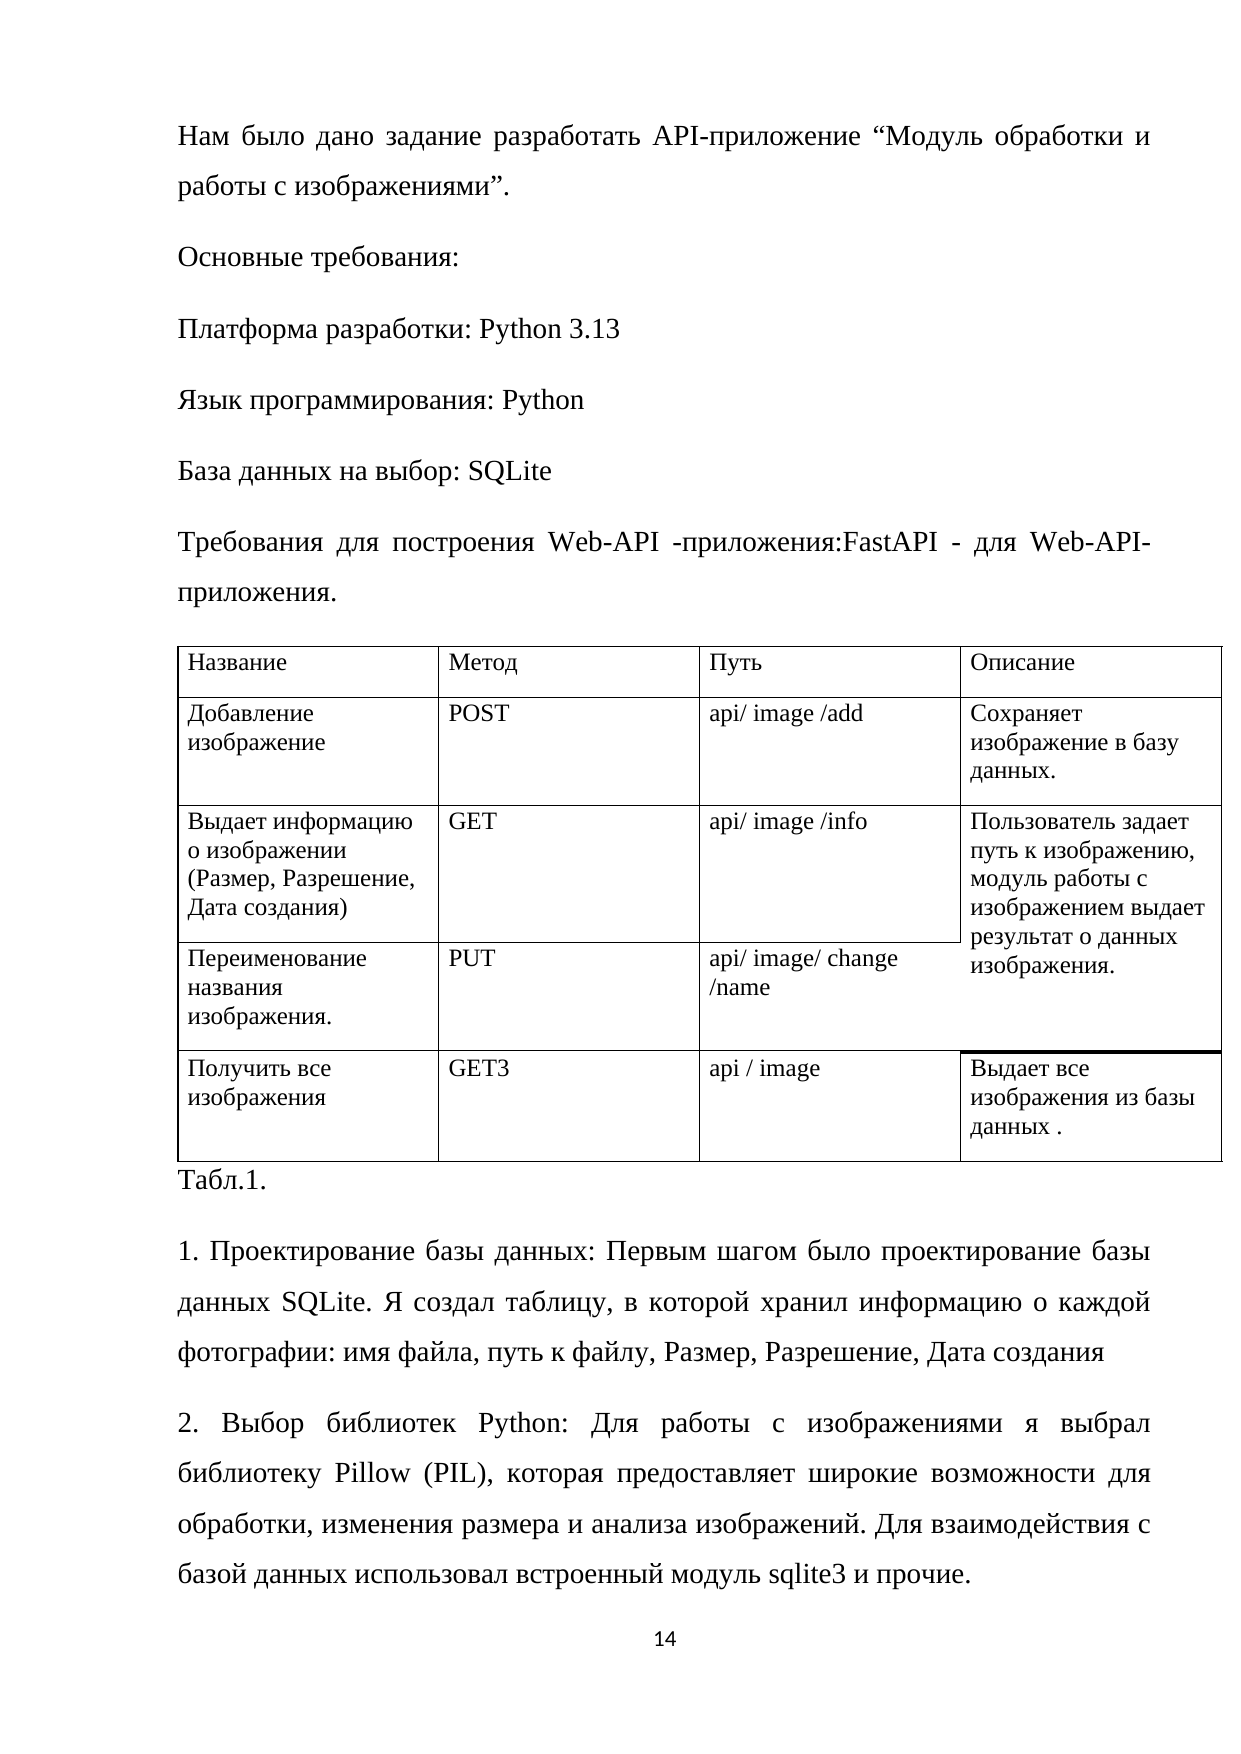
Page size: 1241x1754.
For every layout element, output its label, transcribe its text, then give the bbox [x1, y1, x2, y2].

text Платформа разработки: Python 3.13 [177, 311, 1152, 344]
table_cell Получить все изображения [179, 1051, 438, 1161]
table_header Путь [700, 647, 960, 697]
table_cell api / image [700, 1051, 960, 1161]
table_cell Выдает информацию о изображении (Размер, Разрешение, Дата создания) [179, 806, 438, 942]
table_cell api/ image /add [700, 698, 960, 805]
table_header Название [179, 647, 438, 697]
text Нам было дано задание разработать API-приложение “Модуль обработки и работы с изображениями”. [177, 118, 1152, 202]
table_header Метод [439, 647, 699, 697]
table_cell Переименование названия изображения. [179, 943, 438, 1050]
table_cell POST [439, 698, 699, 805]
table_cell Пользователь задает путь к изображению, модуль работы с изображением выдает результат о данных изображения. [961, 806, 1221, 1050]
text 1. Проектирование базы данных: Первым шагом было проектирование базы данных SQLite. Я создал таблицу, в которой хранил информацию о каждой фотографии: имя файла, путь к файлу, Размер, Разрешение, Дата создания [177, 1233, 1152, 1367]
table_cell GET3 [439, 1051, 699, 1161]
text Табл.1. [177, 1162, 1152, 1196]
text 2. Выбор библиотек Python: Для работы с изображениями я выбрал библиотеку Pillow (PIL), которая предоставляет широкие возможности для обработки, изменения размера и анализа изображений. Для взаимодействия с базой данных использовал встроенный модуль sqlite3 и прочие. [177, 1405, 1152, 1589]
table_cell api/ image/ change /name [700, 943, 961, 1050]
table_cell Добавление изображение [179, 698, 438, 805]
text Требования для построения Web-API -приложения:FastAPI - для Web-API-приложения. [177, 524, 1152, 608]
text База данных на выбор: SQLite [177, 453, 1152, 487]
text Язык программирования: Python [177, 382, 1152, 415]
table_cell PUT [439, 943, 699, 1050]
table_header Описание [961, 647, 1221, 697]
table_cell GET [439, 806, 699, 942]
table_cell Сохраняет изображение в базу данных. [961, 698, 1221, 805]
table_cell Выдает все изображения из базы данных . [961, 1054, 1221, 1161]
table_cell api/ image /info [700, 806, 960, 942]
text Основные требования: [177, 239, 1152, 273]
